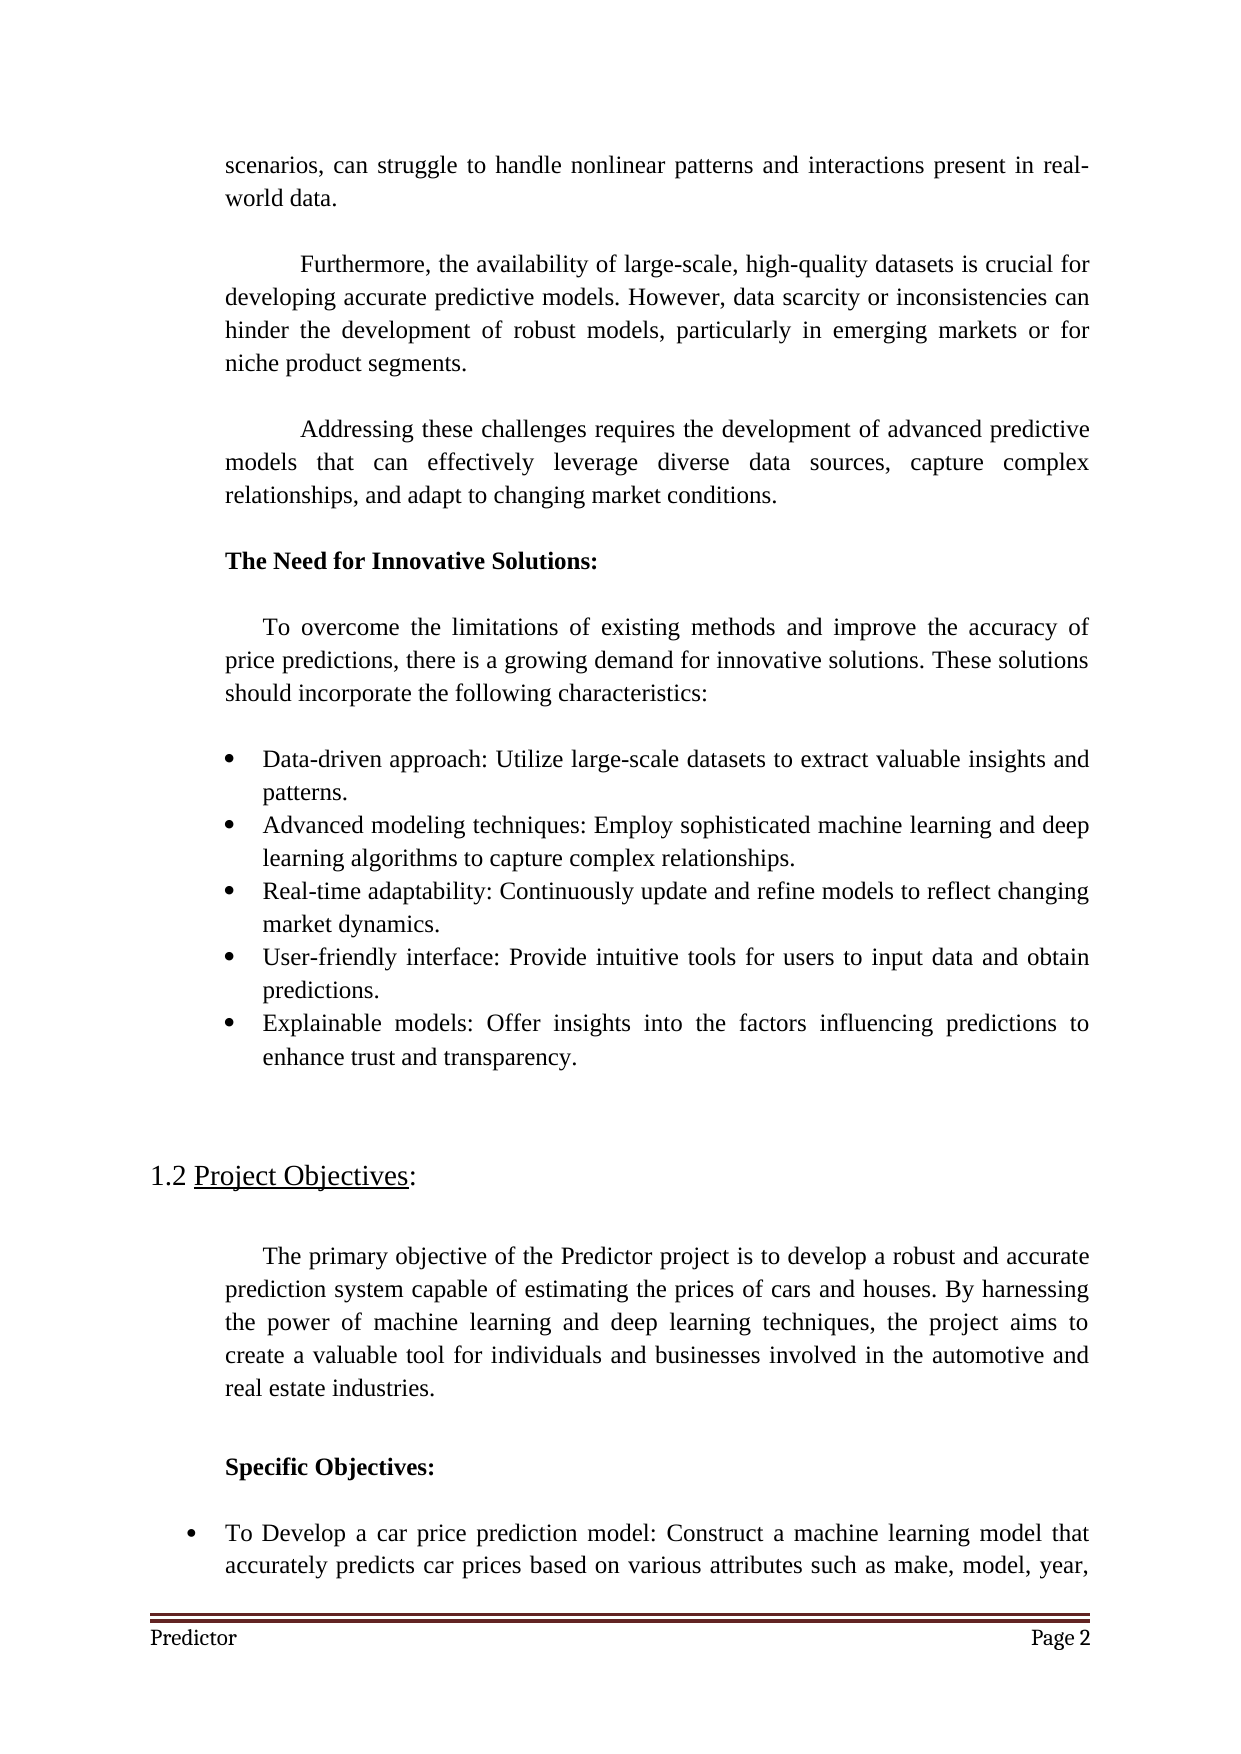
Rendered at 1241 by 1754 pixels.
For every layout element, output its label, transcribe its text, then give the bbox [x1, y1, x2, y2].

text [225, 150, 1090, 212]
text Furthermore, the availability of large-scale, high-quality datasets is crucial for developing accurate predictive models. However, data scarcity or inconsistencies can hinder the development of robust models, particularly in emerging markets or for niche product segments. [225, 249, 1090, 377]
list Real-time adaptability: Continuously update and refine models to reflect changing market dynamics. [225, 876, 1090, 938]
text Addressing these challenges requires the development of advanced predictive models that can effectively leverage diverse data sources, capture complex relationships, and adapt to changing market conditions. [225, 414, 1090, 509]
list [187, 1518, 1090, 1579]
text Specific Objectives: [225, 1452, 1090, 1480]
text To overcome the limitations of existing methods and improve the accuracy of price predictions, there is a growing demand for innovative solutions. These solutions should incorporate the following characteristics: [225, 612, 1090, 707]
text The primary objective of the Predictor project is to develop a robust and accurate prediction system capable of estimating the prices of cars and houses. By harnessing the power of machine learning and deep learning techniques, the project aims to create a valuable tool for individuals and businesses involved in the automotive and real estate industries. [225, 1241, 1090, 1402]
list User-friendly interface: Provide intuitive tools for users to input data and obtain predictions. [225, 942, 1090, 1004]
list Advanced modeling techniques: Employ sophisticated machine learning and deep learning algorithms to capture complex relationships. [225, 810, 1090, 872]
text The Need for Innovative Solutions: [225, 546, 1090, 575]
list Data-driven approach: Utilize large-scale datasets to extract valuable insights and patterns. [225, 744, 1090, 806]
list Explainable models: Offer insights into the factors influencing predictions to enhance trust and transparency. [225, 1008, 1090, 1070]
text 1.2 Project Objectives: [150, 1158, 1090, 1191]
